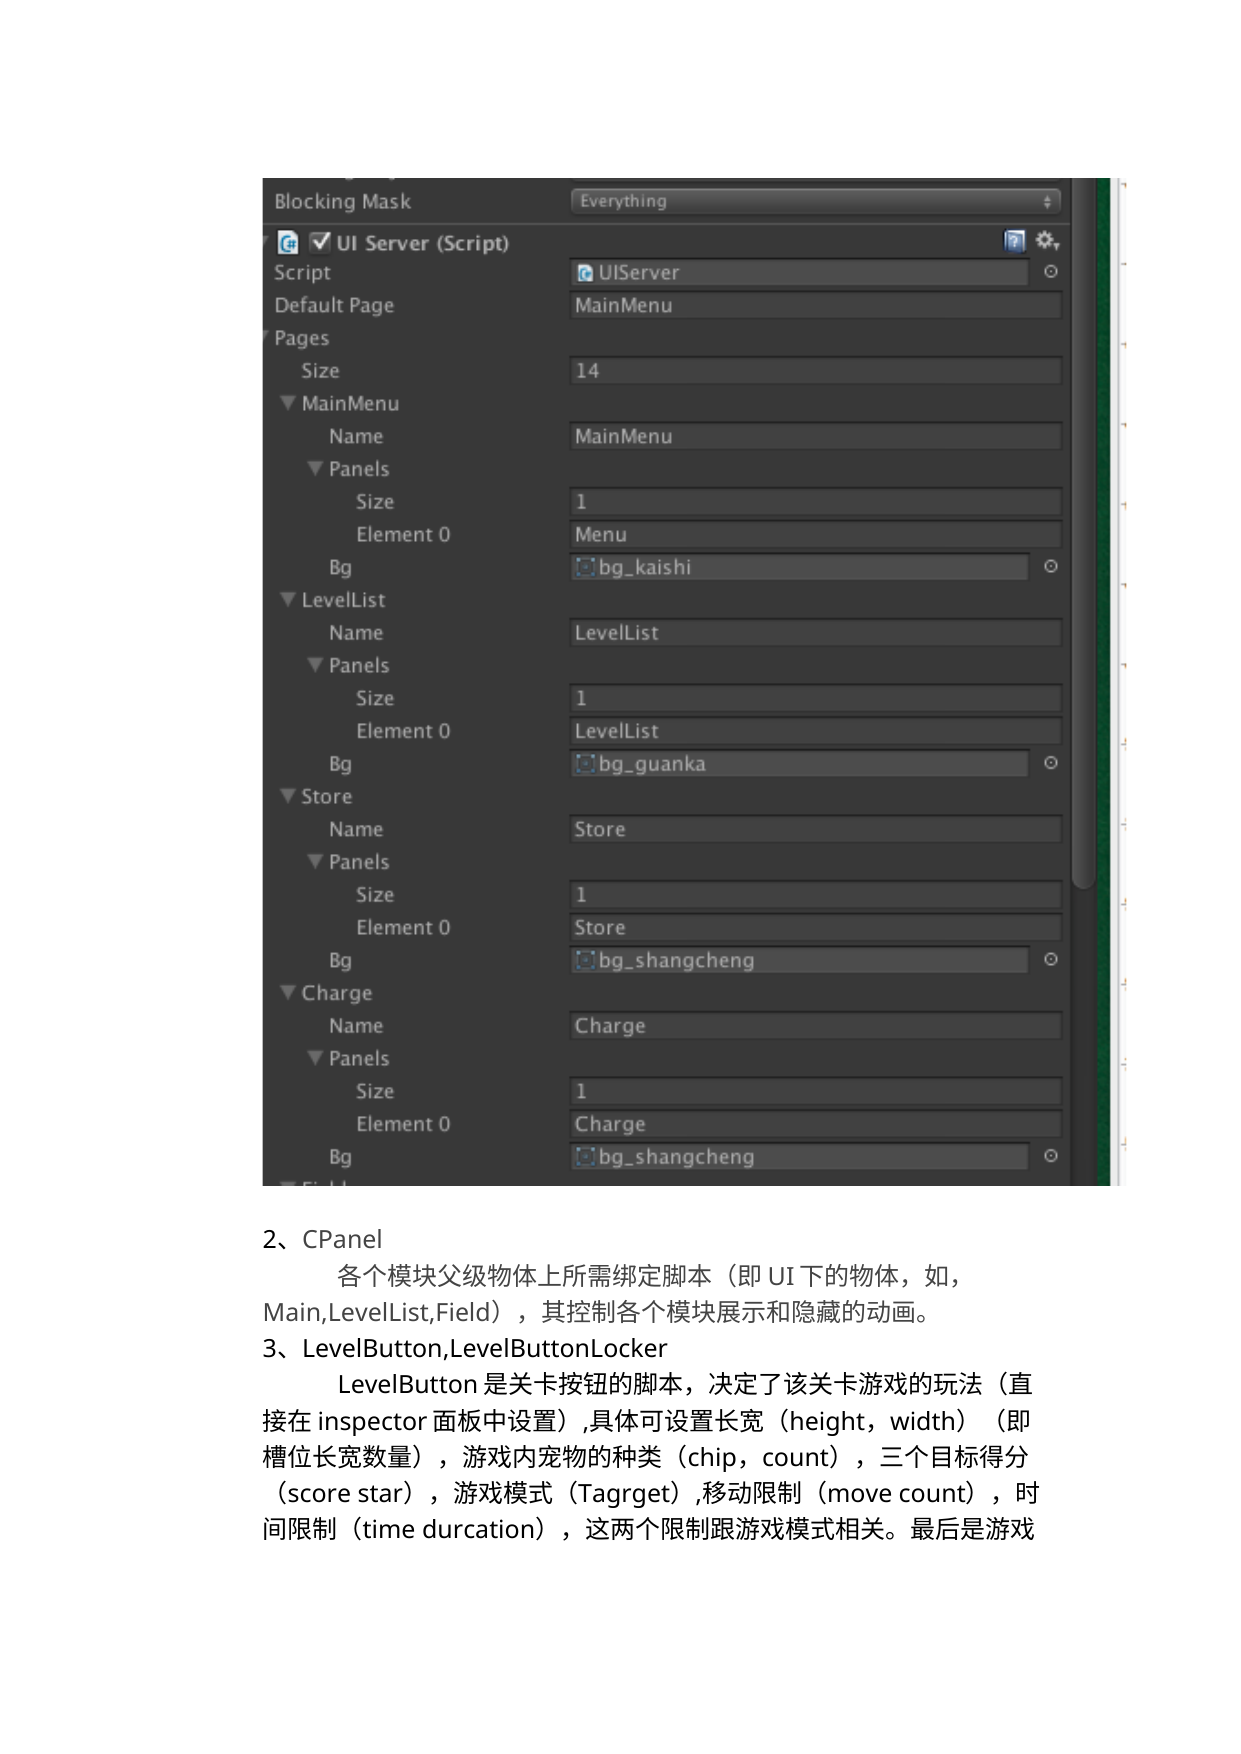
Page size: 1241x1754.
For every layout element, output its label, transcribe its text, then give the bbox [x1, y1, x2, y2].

text 3、LevelButton,LevelButtonLocker [262, 1329, 1053, 1365]
text 2、CPanel [262, 1220, 1053, 1256]
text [262, 1365, 1053, 1546]
text 各个模块父级物体上所需绑定脚本（即UI下的物体，如，Main,LevelList,Field），其控制各个模块展示和隐藏的动画。 [262, 1256, 1053, 1329]
picture [262, 178, 1127, 1186]
